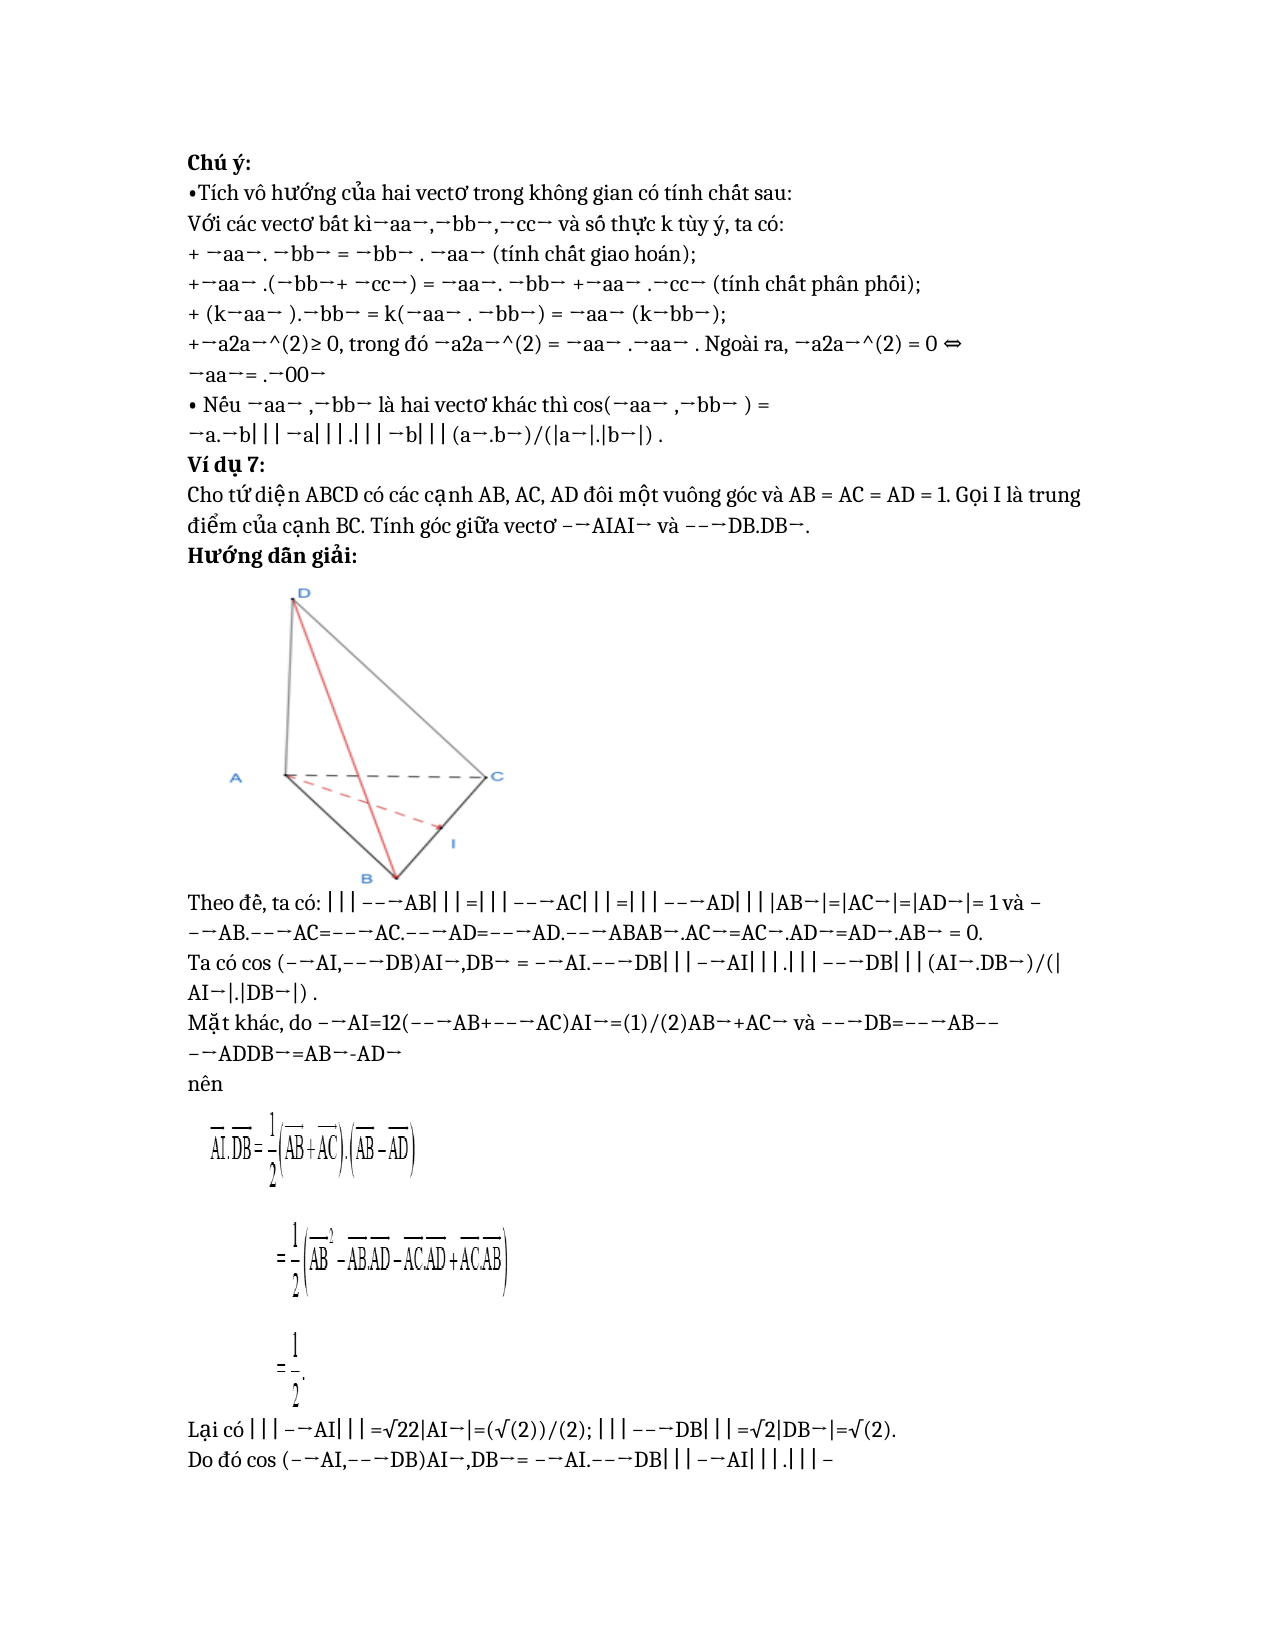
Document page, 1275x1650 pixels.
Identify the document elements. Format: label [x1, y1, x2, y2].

picture [206, 572, 519, 886]
text [187, 150, 1087, 1474]
picture [206, 1100, 519, 1414]
